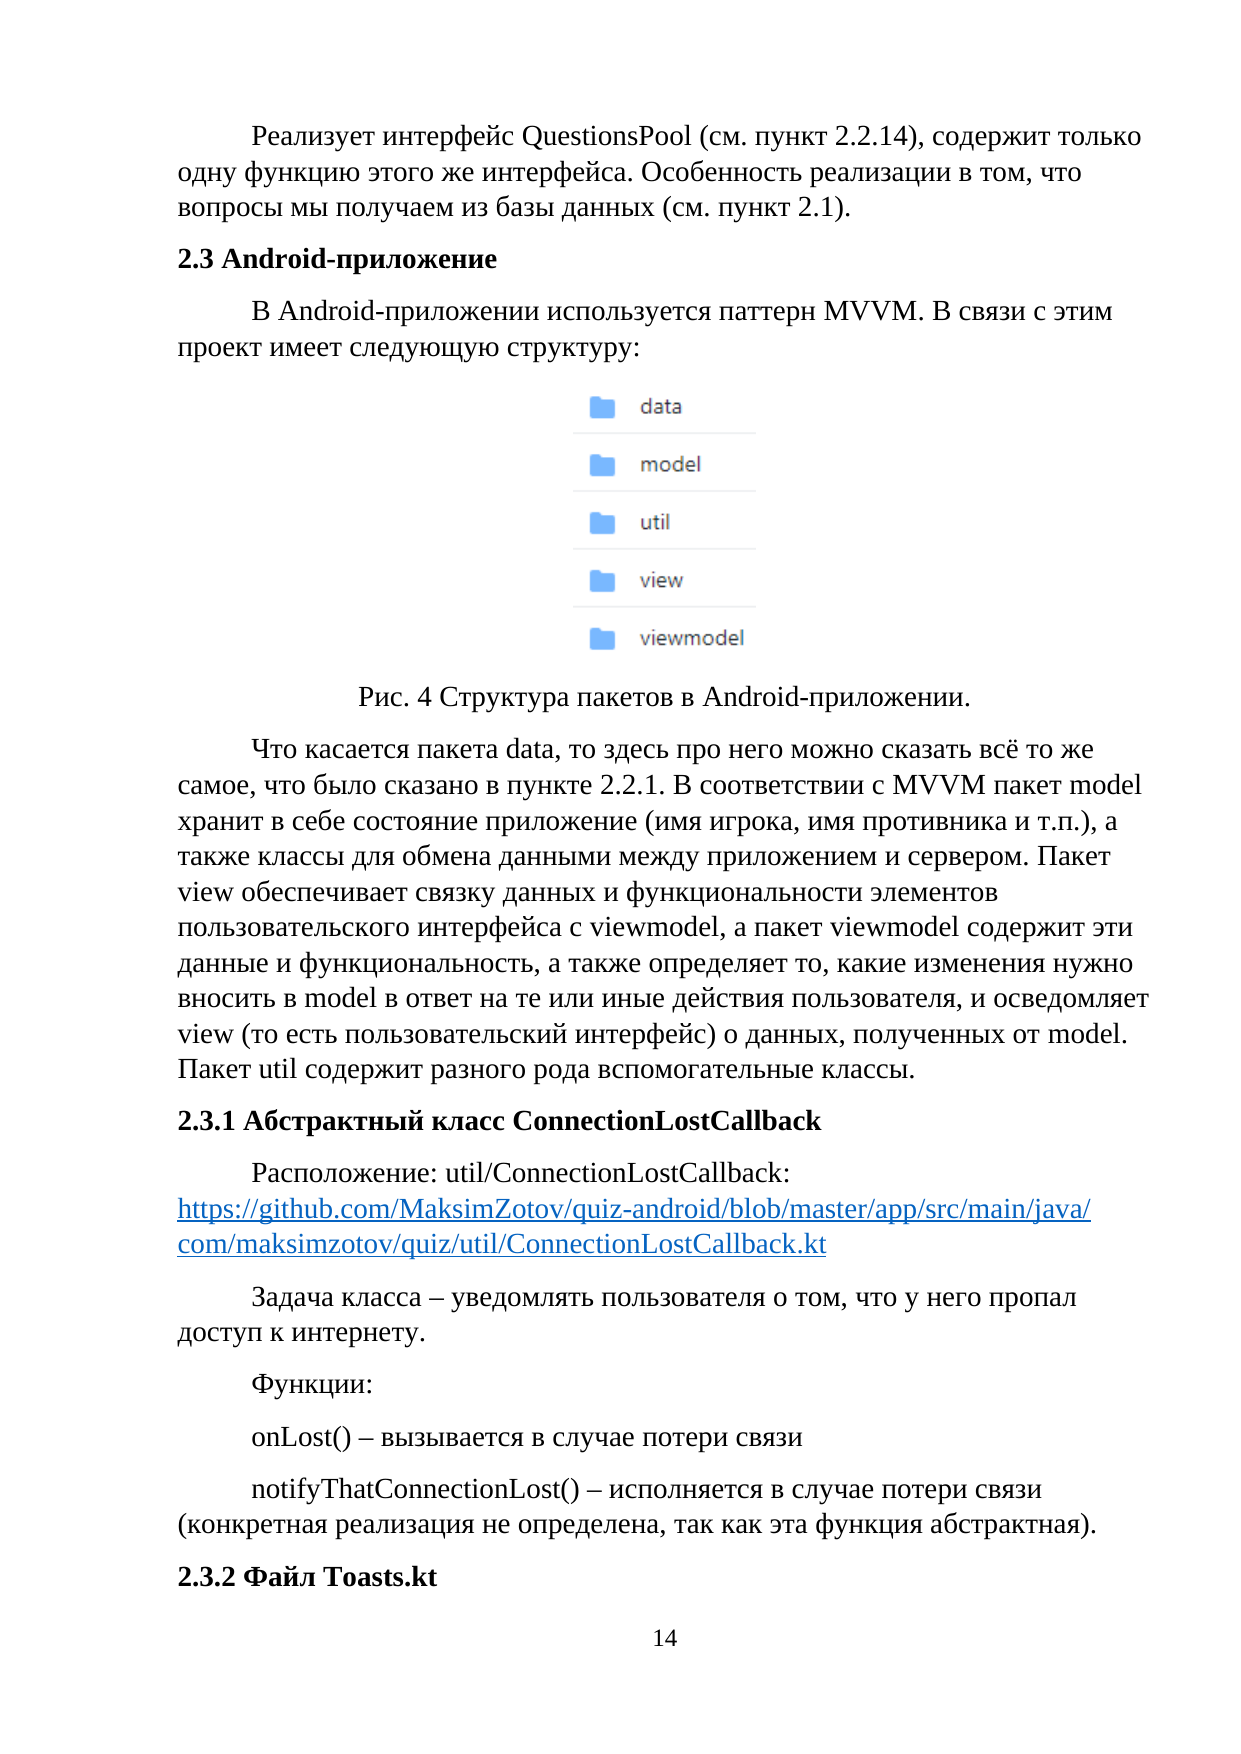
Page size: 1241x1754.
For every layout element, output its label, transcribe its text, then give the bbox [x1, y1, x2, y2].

text onLost() – вызывается в случае потери связи [177, 1419, 1152, 1452]
text 2.3.1 Абстрактный класс ConnectionLostCallback [177, 1103, 1152, 1137]
picture [573, 381, 756, 661]
text 2.3.2 Файл Toasts.kt [177, 1559, 1152, 1592]
text Рис. 4 Структура пакетов в Android-приложении. [177, 679, 1152, 713]
text Функции: [177, 1367, 1152, 1400]
text Реализует интерфейс QuestionsPool (см. пункт 2.2.14), содержит только одну функцию этого же интерфейса. Особенность реализации в том, что вопросы мы получаем из базы данных (см. пункт 2.1). [177, 118, 1152, 223]
text Что касается пакета data, то здесь про него можно сказать всё то же самое, что было сказано в пункте 2.2.1. В соответствии с MVVM пакет model хранит в себе состояние приложение (имя игрока, имя противника и т.п.), а также классы для обмена данными между приложением и сервером. Пакет view обеспечивает связку данных и функциональности элементов пользовательского интерфейса с viewmodel, а пакет viewmodel содержит эти данные и функциональность, а также определяет то, какие изменения нужно вносить в model в ответ на те или иные действия пользователя, и осведомляет view (то есть пользовательский интерфейс) о данных, полученных от model. Пакет util содержит разного рода вспомогательные классы. [177, 732, 1152, 1085]
text notifyThatConnectionLost() – исполняется в случае потери связи (конкретная реализация не определена, так как эта функция абстрактная). [177, 1471, 1152, 1540]
text В Android-приложении используется паттерн MVVM. В связи с этим проект имеет следующую структуру: [177, 293, 1152, 363]
text Задача класса – уведомлять пользователя о том, что у него пропал доступ к интернету. [177, 1279, 1152, 1348]
text Расположение: util/ConnectionLostCallback: https://github.com/MaksimZotov/quiz-android/blob/master/app/src/main/java/com/maksimzotov/quiz/util/ConnectionLostCallback.kt [177, 1156, 1152, 1260]
text 2.3 Android-приложение [177, 241, 1152, 275]
